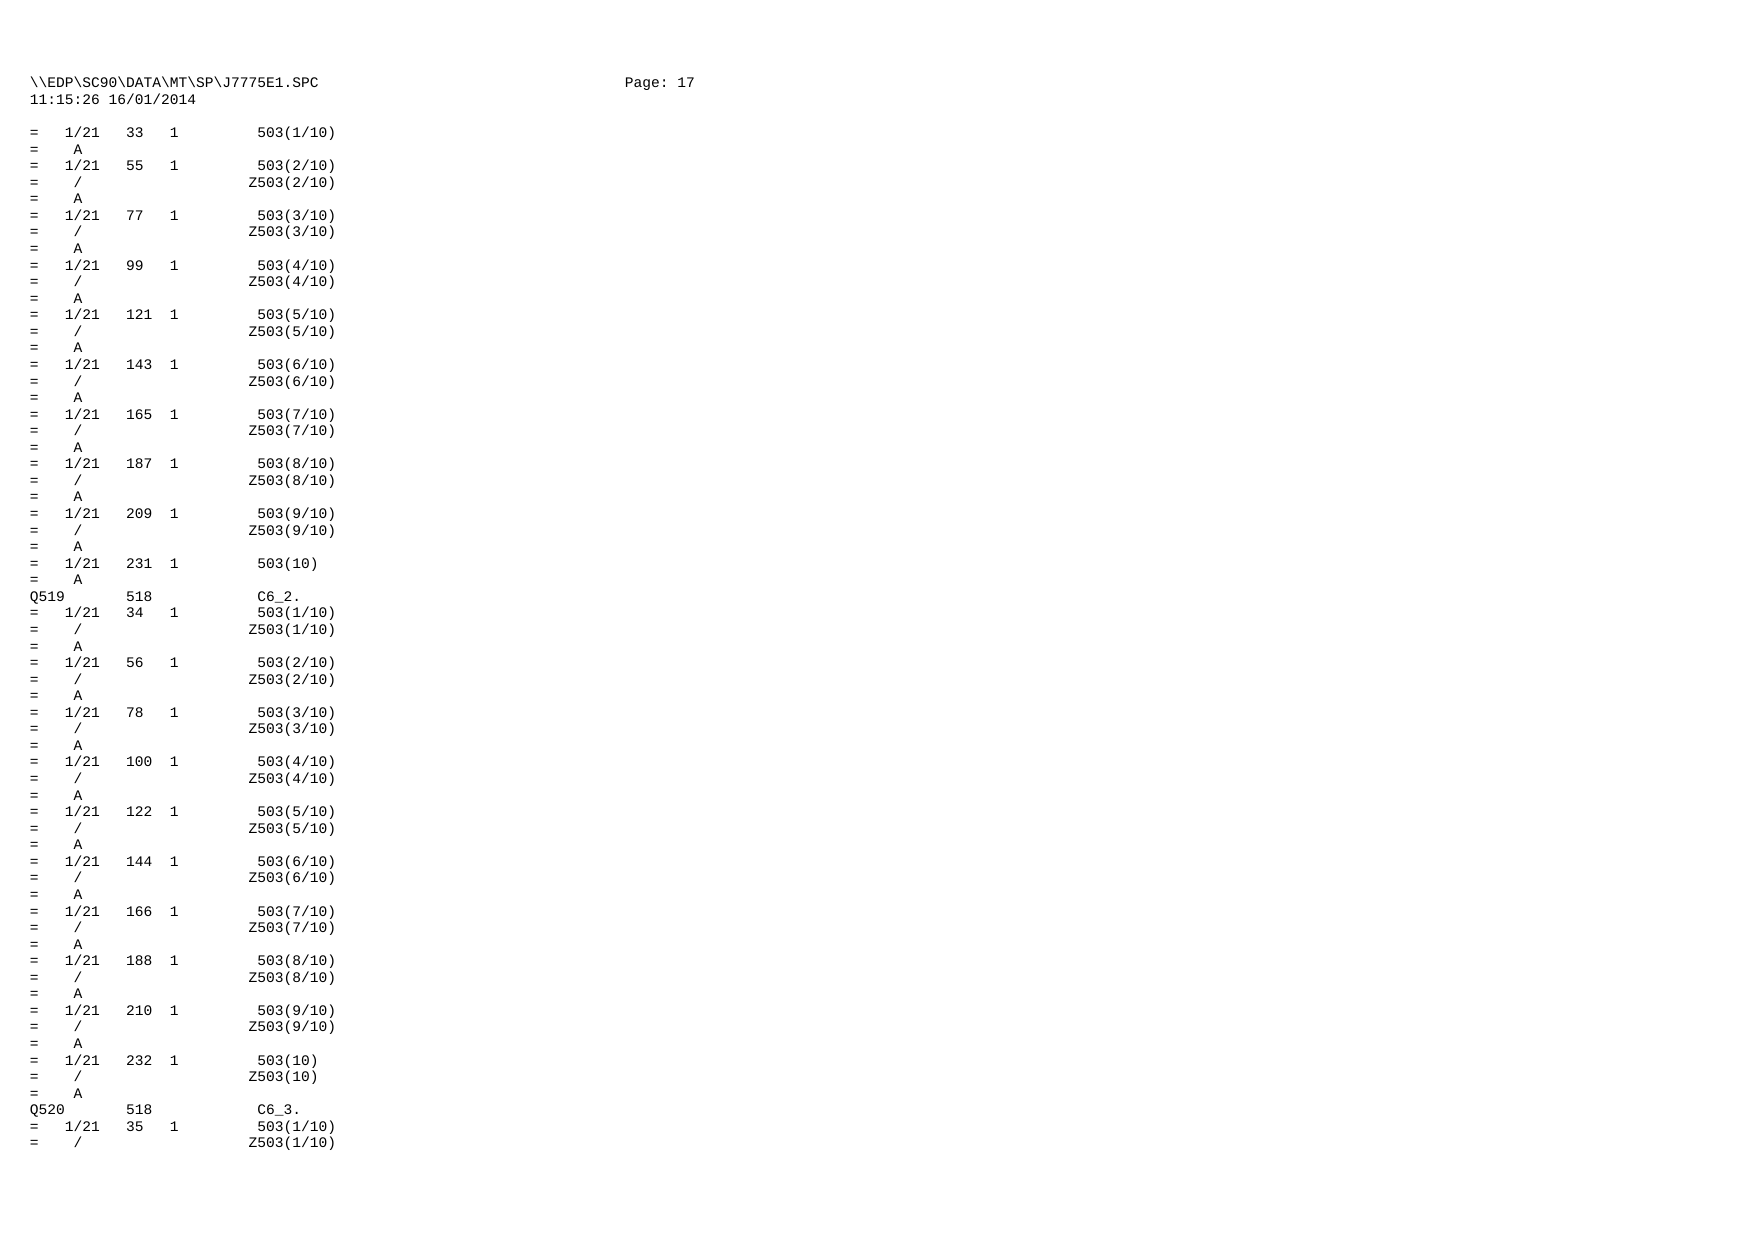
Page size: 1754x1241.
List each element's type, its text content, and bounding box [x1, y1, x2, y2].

text = A [29, 688, 1724, 705]
text = / Z503(6/10) [29, 374, 1724, 390]
text = 1/21 99 1 503(4/10) [29, 258, 1724, 274]
text = 1/21 166 1 503(7/10) [29, 904, 1724, 920]
text = / Z503(4/10) [29, 274, 1724, 291]
text = A [29, 341, 1724, 357]
text 11:15:26 16/01/2014 [29, 92, 1724, 109]
text = 1/21 100 1 503(4/10) [29, 755, 1724, 771]
text = / Z503(1/10) [29, 622, 1724, 639]
text = 1/21 232 1 503(10) [29, 1053, 1724, 1069]
text = A [29, 987, 1724, 1003]
text = A [29, 142, 1724, 158]
text = 1/21 210 1 503(9/10) [29, 1003, 1724, 1020]
text = 1/21 231 1 503(10) [29, 556, 1724, 572]
text = / Z503(3/10) [29, 225, 1724, 241]
text = A [29, 291, 1724, 307]
text = 1/21 122 1 503(5/10) [29, 804, 1724, 821]
text = 1/21 165 1 503(7/10) [29, 407, 1724, 423]
text = / Z503(5/10) [29, 324, 1724, 341]
text = A [29, 1086, 1724, 1102]
text = / Z503(5/10) [29, 821, 1724, 837]
text = A [29, 490, 1724, 506]
text = 1/21 209 1 503(9/10) [29, 506, 1724, 523]
text = / Z503(2/10) [29, 672, 1724, 688]
text \\EDP\SC90\DATA\MT\SP\J7775E1.SPC Page: 17 [29, 76, 1724, 92]
text = / Z503(7/10) [29, 920, 1724, 937]
text = 1/21 34 1 503(1/10) [29, 606, 1724, 622]
text = A [29, 539, 1724, 556]
text = 1/21 56 1 503(2/10) [29, 655, 1724, 672]
text = A [29, 887, 1724, 904]
text = A [29, 639, 1724, 655]
text = 1/21 187 1 503(8/10) [29, 457, 1724, 473]
text = / Z503(10) [29, 1069, 1724, 1086]
text = A [29, 837, 1724, 854]
text = / Z503(6/10) [29, 871, 1724, 887]
text = 1/21 144 1 503(6/10) [29, 854, 1724, 871]
text = A [29, 1036, 1724, 1053]
text = 1/21 33 1 503(1/10) [29, 125, 1724, 142]
text = / Z503(8/10) [29, 970, 1724, 987]
text = A [29, 390, 1724, 407]
text Q520 518 C6_3. [29, 1102, 1724, 1119]
text = 1/21 121 1 503(5/10) [29, 307, 1724, 324]
text = / Z503(8/10) [29, 473, 1724, 490]
text = A [29, 937, 1724, 953]
text = A [29, 738, 1724, 755]
text = / Z503(2/10) [29, 175, 1724, 192]
text = / Z503(9/10) [29, 1020, 1724, 1036]
text = A [29, 192, 1724, 208]
text = 1/21 77 1 503(3/10) [29, 208, 1724, 225]
text = / Z503(1/10) [29, 1136, 1724, 1152]
text = A [29, 572, 1724, 589]
text = 1/21 55 1 503(2/10) [29, 158, 1724, 175]
text = A [29, 788, 1724, 804]
text = A [29, 440, 1724, 457]
text = / Z503(7/10) [29, 423, 1724, 440]
text = 1/21 143 1 503(6/10) [29, 357, 1724, 374]
text = / Z503(4/10) [29, 771, 1724, 788]
text = 1/21 78 1 503(3/10) [29, 705, 1724, 722]
text = / Z503(3/10) [29, 722, 1724, 738]
text = A [29, 241, 1724, 258]
text = 1/21 188 1 503(8/10) [29, 953, 1724, 970]
text = / Z503(9/10) [29, 523, 1724, 539]
text = 1/21 35 1 503(1/10) [29, 1119, 1724, 1136]
text Q519 518 C6_2. [29, 589, 1724, 606]
